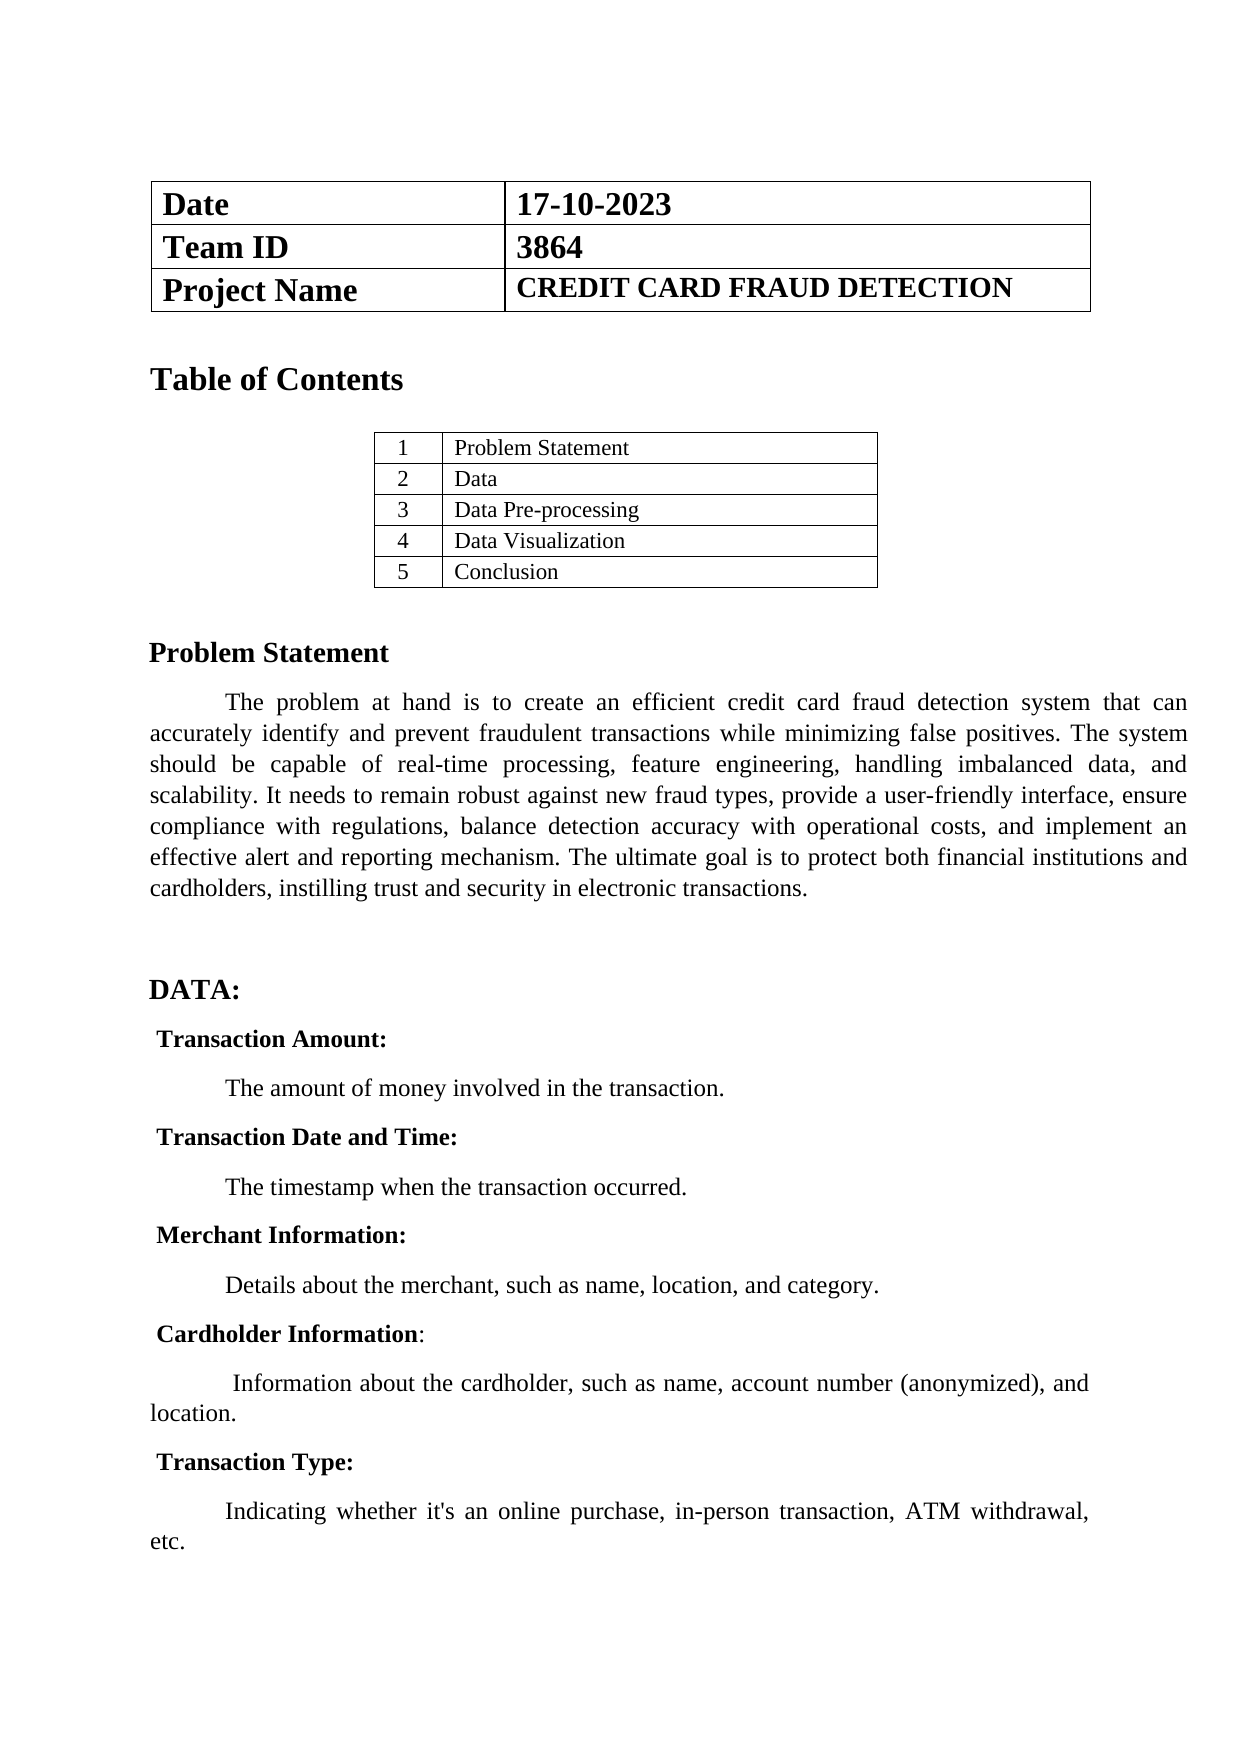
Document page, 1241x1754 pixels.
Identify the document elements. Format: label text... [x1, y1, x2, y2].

text Transaction Amount: [150, 1024, 1090, 1053]
table_cell 3864 [506, 225, 1090, 268]
text Details about the merchant, such as name, location, and category. [150, 1270, 1090, 1298]
text Problem Statement [148, 635, 1189, 668]
text Transaction Type: [150, 1447, 1090, 1476]
table_header Date [152, 182, 504, 224]
table_cell Team ID [152, 225, 504, 268]
text The problem at hand is to create an efficient credit card fraud detection system that can accurately identify and prevent fraudulent transactions while minimizing false positives. The system should be capable of real-time processing, feature engineering, handling imbalanced data, and scalability. It needs to remain robust against new fraud types, provide a user-friendly interface, ensure compliance with regulations, balance detection accuracy with operational costs, and implement an effective alert and reporting mechanism. The ultimate goal is to protect both financial institutions and cardholders, instilling trust and security in electronic transactions. [149, 687, 1189, 902]
table_cell Project Name [152, 269, 504, 311]
text Table of Contents [150, 359, 1189, 398]
table_header 17-10-2023 [506, 182, 1090, 224]
table_cell CREDIT CARD FRAUD DETECTION [506, 269, 1090, 311]
text Indicating whether it's an online purchase, in-person transaction, ATM withdrawal, etc. [150, 1496, 1090, 1554]
table_cell 5 [375, 557, 442, 587]
text DATA: [148, 972, 1189, 1006]
table_cell 3 [375, 495, 442, 525]
text Cardholder Information: [150, 1319, 1090, 1347]
text The amount of money involved in the transaction. [150, 1073, 1090, 1102]
text Merchant Information: [150, 1221, 1090, 1249]
table_cell 4 [375, 526, 442, 556]
text The timestamp when the transaction occurred. [150, 1172, 1090, 1200]
table_cell Conclusion [443, 557, 877, 587]
table_cell 2 [375, 464, 442, 494]
table_cell Data Visualization [443, 526, 877, 556]
table_header Problem Statement [443, 433, 877, 463]
text Information about the cardholder, such as name, account number (anonymized), and location. [150, 1368, 1090, 1426]
table_cell Data Pre-processing [443, 495, 877, 525]
table_cell Data [443, 464, 877, 494]
text Transaction Date and Time: [150, 1122, 1090, 1151]
table_header 1 [375, 433, 442, 463]
